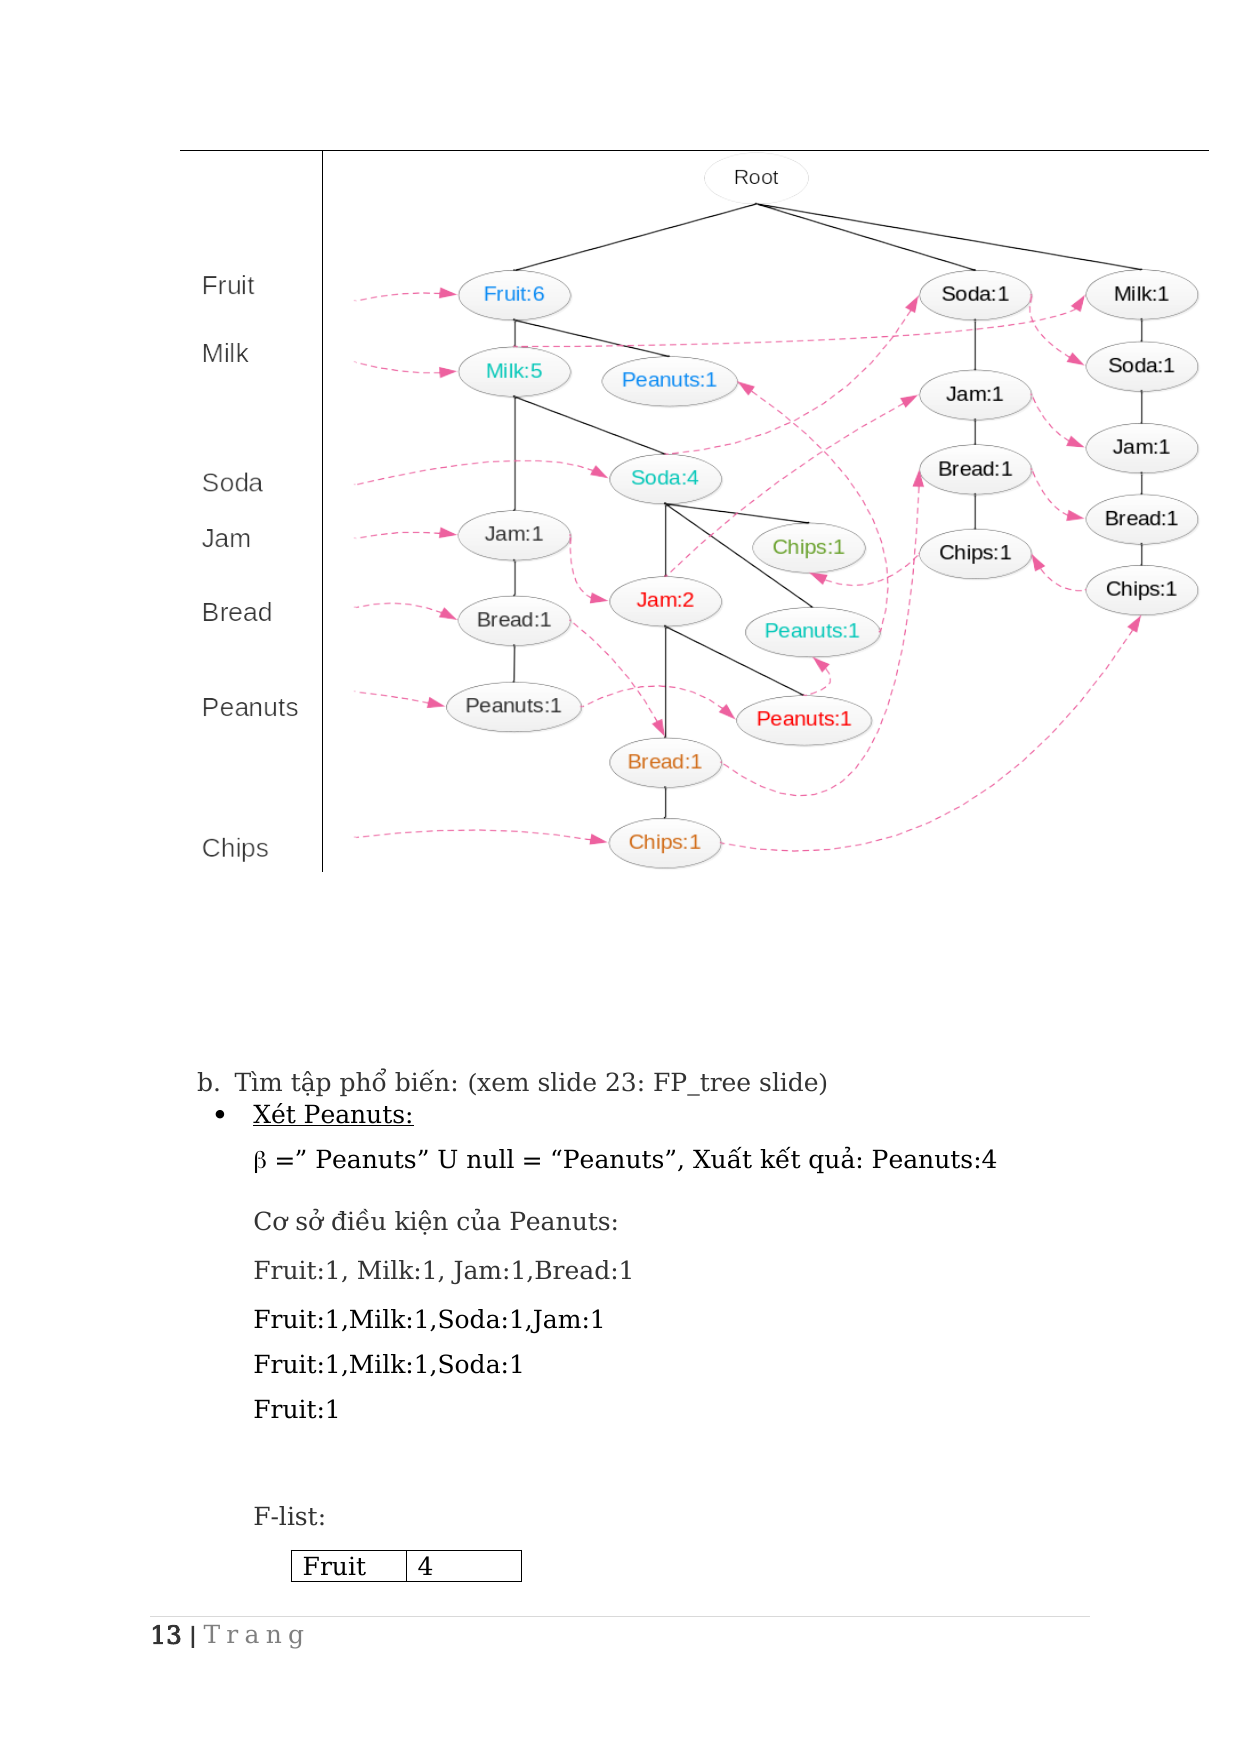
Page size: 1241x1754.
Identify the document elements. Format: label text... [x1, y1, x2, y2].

table_header Fruit [292, 1551, 406, 1581]
table_cell [323, 151, 1209, 872]
list Tìm tập phổ biến: (xem slide 23: FP_tree slide) [197, 1066, 1090, 1096]
table_header 4 [407, 1551, 521, 1581]
list Fruit:1,Milk:1,Soda:1,Jam:1 [253, 1304, 1090, 1334]
table_cell [180, 151, 322, 872]
list Xét Peanuts: [216, 1098, 1090, 1129]
list =” Peanuts” U null = “Peanuts”, Xuất kết quả: Peanuts:4 [253, 1144, 1090, 1174]
list Fruit:1,Milk:1,Soda:1 [253, 1349, 1090, 1379]
text Cơ sở điều kiện của Peanuts: [178, 1206, 1090, 1236]
text F-list: [178, 1501, 1090, 1531]
list Fruit:1 [253, 1394, 1090, 1424]
text Fruit:1, Milk:1, Jam:1,Bread:1 [178, 1255, 1090, 1285]
